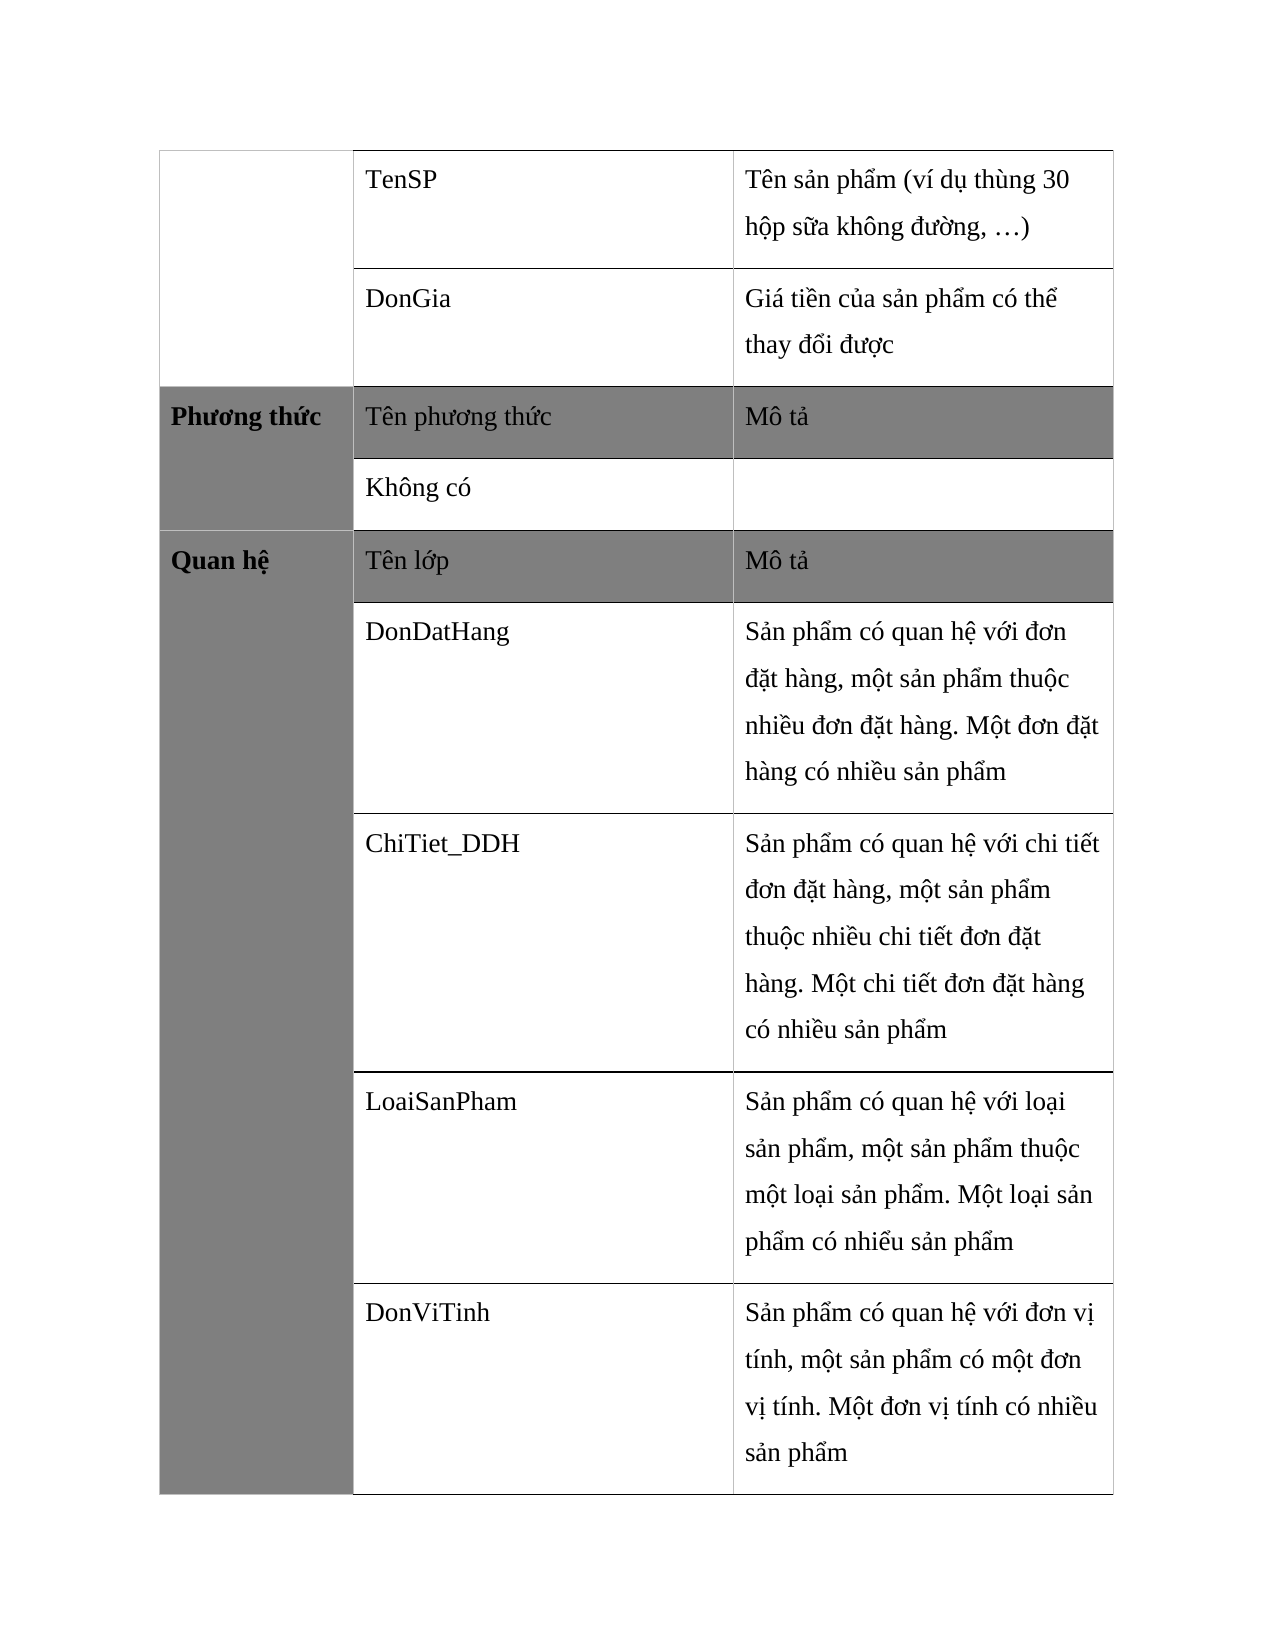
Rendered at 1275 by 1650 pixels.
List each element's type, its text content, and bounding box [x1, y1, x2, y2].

table_cell DonDatHang [354, 603, 733, 813]
table_cell Sản phẩm có quan hệ với chi tiết đơn đặt hàng, một sản phẩm thuộc nhiều chi tiết đơn đặt hàng. Một chi tiết đơn đặt hàng có nhiều sản phẩm [734, 814, 1113, 1071]
table_cell DonViTinh [354, 1284, 733, 1494]
table_cell Tên phương thức [354, 387, 733, 458]
table_cell Sản phẩm có quan hệ với loại sản phẩm, một sản phẩm thuộc một loại sản phẩm. Một loại sản phẩm có nhiểu sản phẩm [734, 1073, 1113, 1283]
table_cell Sản phẩm có quan hệ với đơn vị tính, một sản phẩm có một đơn vị tính. Một đơn vị tính có nhiều sản phẩm [734, 1284, 1113, 1494]
table_cell DonGia [354, 269, 733, 386]
table_cell Mô tả [734, 531, 1113, 602]
table_cell LoaiSanPham [354, 1073, 733, 1283]
table_cell Tên lớp [354, 531, 733, 602]
table_cell Tên sản phẩm (ví dụ thùng 30 hộp sữa không đường, …) [734, 151, 1113, 268]
table_cell Sản phẩm có quan hệ với đơn đặt hàng, một sản phẩm thuộc nhiều đơn đặt hàng. Một đơn đặt hàng có nhiều sản phẩm [734, 603, 1113, 813]
table_cell Giá tiền của sản phẩm có thể thay đổi được [734, 269, 1113, 386]
table_cell [734, 459, 1113, 530]
table_cell TenSP [354, 151, 733, 268]
table_cell Mô tả [734, 387, 1113, 458]
table_cell Quan hệ [160, 531, 353, 1494]
table_cell Không có [354, 459, 733, 530]
table_cell ChiTiet_DDH [354, 814, 733, 1071]
table_cell Phương thức [160, 387, 353, 530]
